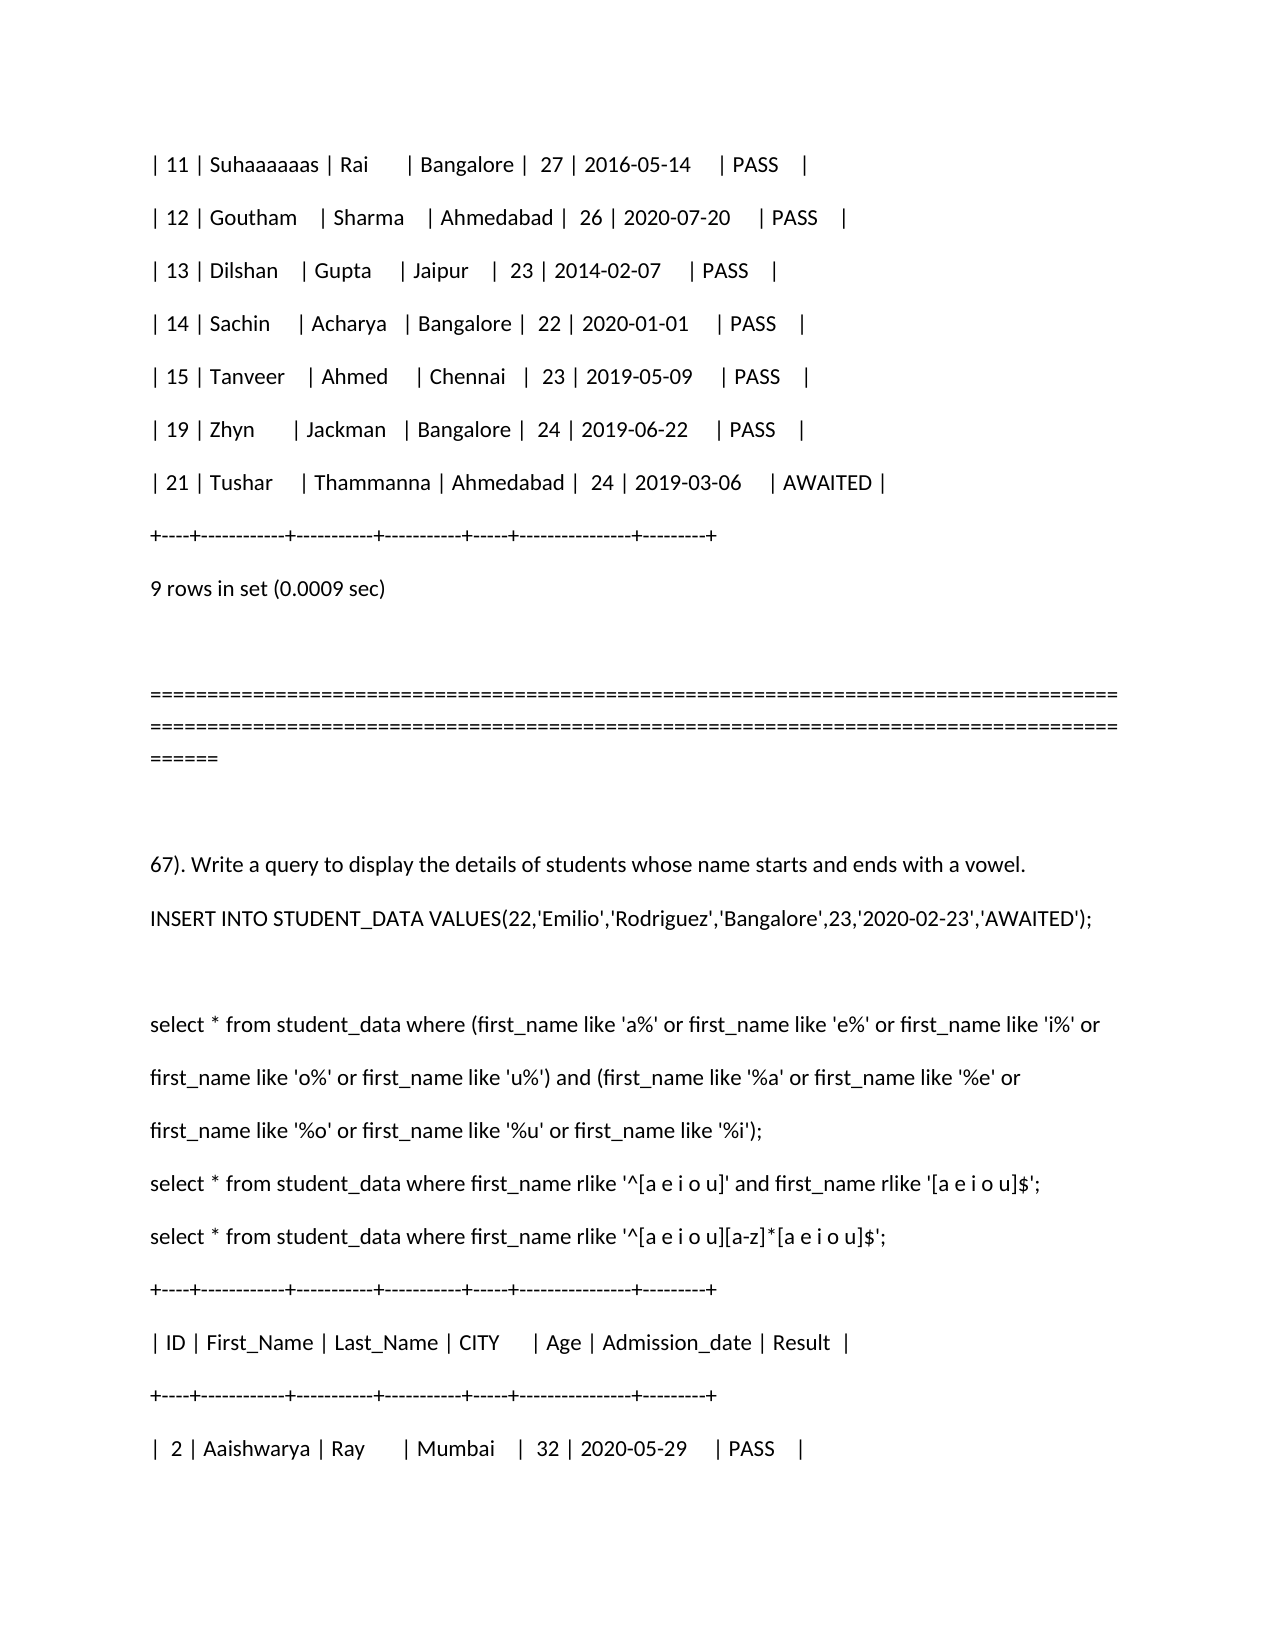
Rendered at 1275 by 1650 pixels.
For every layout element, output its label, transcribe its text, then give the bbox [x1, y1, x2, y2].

text select * from student_data where (first_name like 'a%' or first_name like 'e%' or first_name like 'i%' or [150, 1010, 1125, 1038]
text 9 rows in set (0.0009 sec) [150, 574, 1125, 602]
text | 12 | Goutham | Sharma | Ahmedabad | 26 | 2020-07-20 | PASS | [150, 203, 1125, 231]
text | ID | First_Name | Last_Name | CITY | Age | Admission_date | Result | [150, 1328, 1125, 1356]
text | 14 | Sachin | Acharya | Bangalore | 22 | 2020-01-01 | PASS | [150, 309, 1125, 337]
text ================================================================================================================================================================================ [150, 680, 1125, 773]
text +----+------------+-----------+-----------+-----+----------------+---------+ [150, 1275, 1125, 1303]
text 67). Write a query to display the details of students whose name starts and ends with a vowel. [150, 851, 1125, 879]
text select * from student_data where first_name rlike '^[a e i o u]' and first_name rlike '[a e i o u]$'; [150, 1169, 1125, 1197]
text INSERT INTO STUDENT_DATA VALUES(22,'Emilio','Rodriguez','Bangalore',23,'2020-02-23','AWAITED'); [150, 904, 1125, 932]
text | 13 | Dilshan | Gupta | Jaipur | 23 | 2014-02-07 | PASS | [150, 256, 1125, 284]
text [150, 1381, 1125, 1409]
text | 19 | Zhyn | Jackman | Bangalore | 24 | 2019-06-22 | PASS | [150, 415, 1125, 443]
text select * from student_data where first_name rlike '^[a e i o u][a-z]*[a e i o u]$'; [150, 1222, 1125, 1250]
text | 21 | Tushar | Thammanna | Ahmedabad | 24 | 2019-03-06 | AWAITED | [150, 468, 1125, 496]
text | 2 | Aaishwarya | Ray | Mumbai | 32 | 2020-05-29 | PASS | [150, 1434, 1125, 1462]
text first_name like 'o%' or first_name like 'u%') and (first_name like '%a' or first_name like '%e' or [150, 1063, 1125, 1091]
text | 11 | Suhaaaaaas | Rai | Bangalore | 27 | 2016-05-14 | PASS | [150, 150, 1125, 178]
text +----+------------+-----------+-----------+-----+----------------+---------+ [150, 521, 1125, 549]
text | 15 | Tanveer | Ahmed | Chennai | 23 | 2019-05-09 | PASS | [150, 362, 1125, 390]
text first_name like '%o' or first_name like '%u' or first_name like '%i'); [150, 1116, 1125, 1144]
